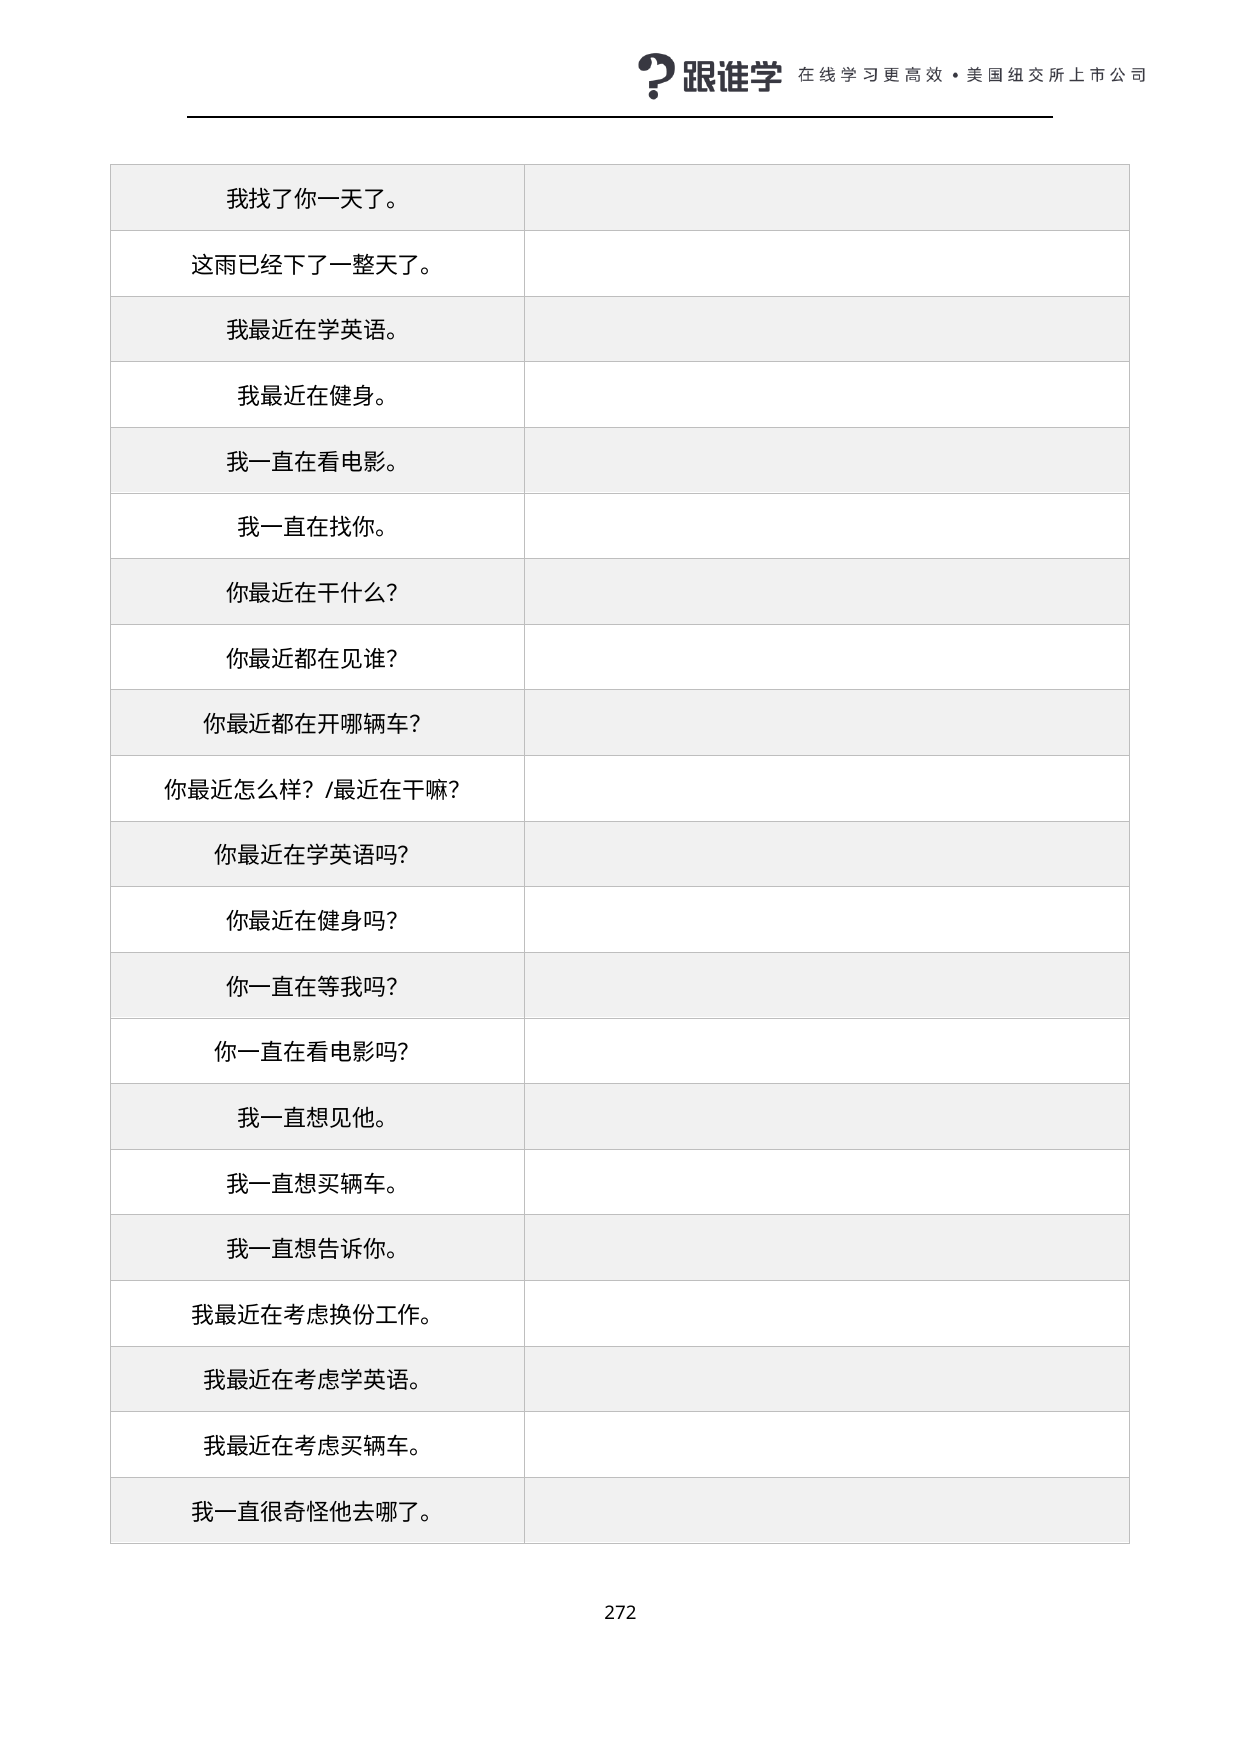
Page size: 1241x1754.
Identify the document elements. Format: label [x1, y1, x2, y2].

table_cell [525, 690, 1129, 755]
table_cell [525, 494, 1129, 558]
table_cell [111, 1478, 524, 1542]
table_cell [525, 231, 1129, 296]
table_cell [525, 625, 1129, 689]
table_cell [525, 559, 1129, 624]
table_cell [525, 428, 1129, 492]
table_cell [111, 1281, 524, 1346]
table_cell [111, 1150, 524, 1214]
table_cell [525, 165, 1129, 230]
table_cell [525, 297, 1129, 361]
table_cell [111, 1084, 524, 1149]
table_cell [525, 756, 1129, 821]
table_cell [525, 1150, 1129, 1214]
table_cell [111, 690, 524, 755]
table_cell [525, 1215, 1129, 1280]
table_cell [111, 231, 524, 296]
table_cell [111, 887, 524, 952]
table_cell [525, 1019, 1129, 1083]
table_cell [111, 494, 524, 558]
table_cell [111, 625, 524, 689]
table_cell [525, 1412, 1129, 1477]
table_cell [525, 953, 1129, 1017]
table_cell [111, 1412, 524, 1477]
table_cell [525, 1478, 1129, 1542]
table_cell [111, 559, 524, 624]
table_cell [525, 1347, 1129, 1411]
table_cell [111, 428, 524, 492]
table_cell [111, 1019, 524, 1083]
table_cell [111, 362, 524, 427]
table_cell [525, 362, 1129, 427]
picture [595, 34, 1183, 114]
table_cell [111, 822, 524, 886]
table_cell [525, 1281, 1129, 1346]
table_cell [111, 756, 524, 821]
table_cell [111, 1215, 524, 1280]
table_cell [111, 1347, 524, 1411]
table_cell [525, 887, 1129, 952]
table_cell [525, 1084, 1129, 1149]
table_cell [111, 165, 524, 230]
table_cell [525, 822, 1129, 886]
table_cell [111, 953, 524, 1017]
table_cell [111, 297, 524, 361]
